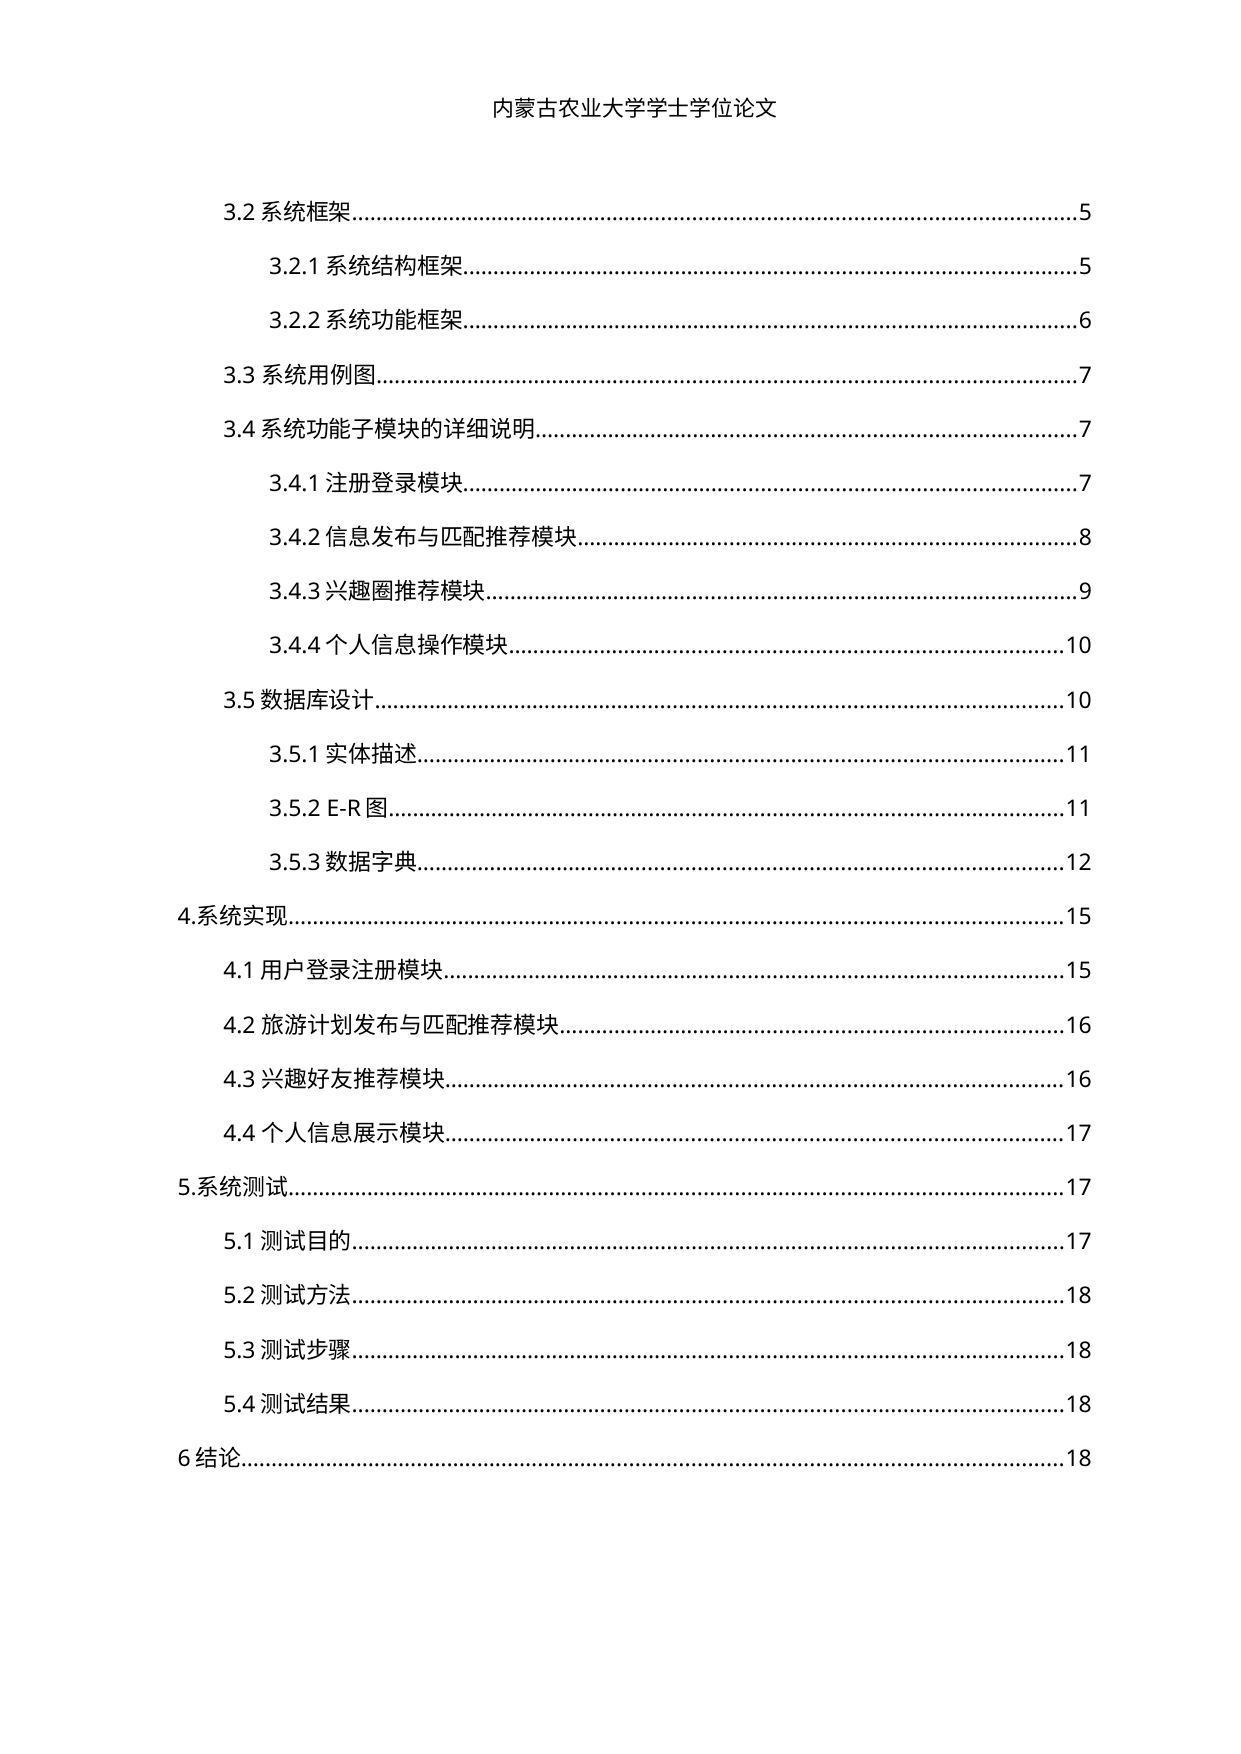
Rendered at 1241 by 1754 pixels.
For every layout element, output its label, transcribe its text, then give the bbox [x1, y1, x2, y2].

text 5.3测试步骤 18 [223, 1331, 1093, 1365]
text 5.4测试结果 18 [223, 1386, 1093, 1419]
text 3.5数据库设计 10 [223, 681, 1093, 715]
text 3.4.3兴趣圈推荐模块 9 [269, 573, 1093, 606]
text 3.4系统功能子模块的详细说明 7 [223, 411, 1093, 444]
text 4.系统实现 15 [177, 898, 1093, 931]
text 3.5.3数据字典 12 [269, 844, 1093, 877]
text 5.1测试目的 17 [223, 1223, 1093, 1256]
text 5.系统测试 17 [177, 1169, 1093, 1202]
text 3.3 系统用例图 7 [223, 356, 1093, 390]
text 4.1用户登录注册模块 15 [223, 952, 1093, 986]
text 3.2.1系统结构框架 5 [269, 248, 1093, 281]
text 3.5.2 E-R图 11 [269, 790, 1093, 823]
text 5.2测试方法 18 [223, 1277, 1093, 1311]
text 3.5.1实体描述 11 [269, 736, 1093, 769]
text 3.4.2信息发布与匹配推荐模块 8 [269, 519, 1093, 552]
text 6结论 18 [177, 1440, 1093, 1473]
text 4.2 旅游计划发布与匹配推荐模块 16 [223, 1006, 1093, 1040]
text 4.3 兴趣好友推荐模块 16 [223, 1061, 1093, 1094]
text 3.2.2系统功能框架 6 [269, 302, 1093, 336]
text 3.4.4个人信息操作模块 10 [269, 627, 1093, 661]
text 3.2系统框架 5 [223, 194, 1093, 227]
text 3.4.1注册登录模块 7 [269, 465, 1093, 498]
text 4.4 个人信息展示模块 17 [223, 1115, 1093, 1148]
